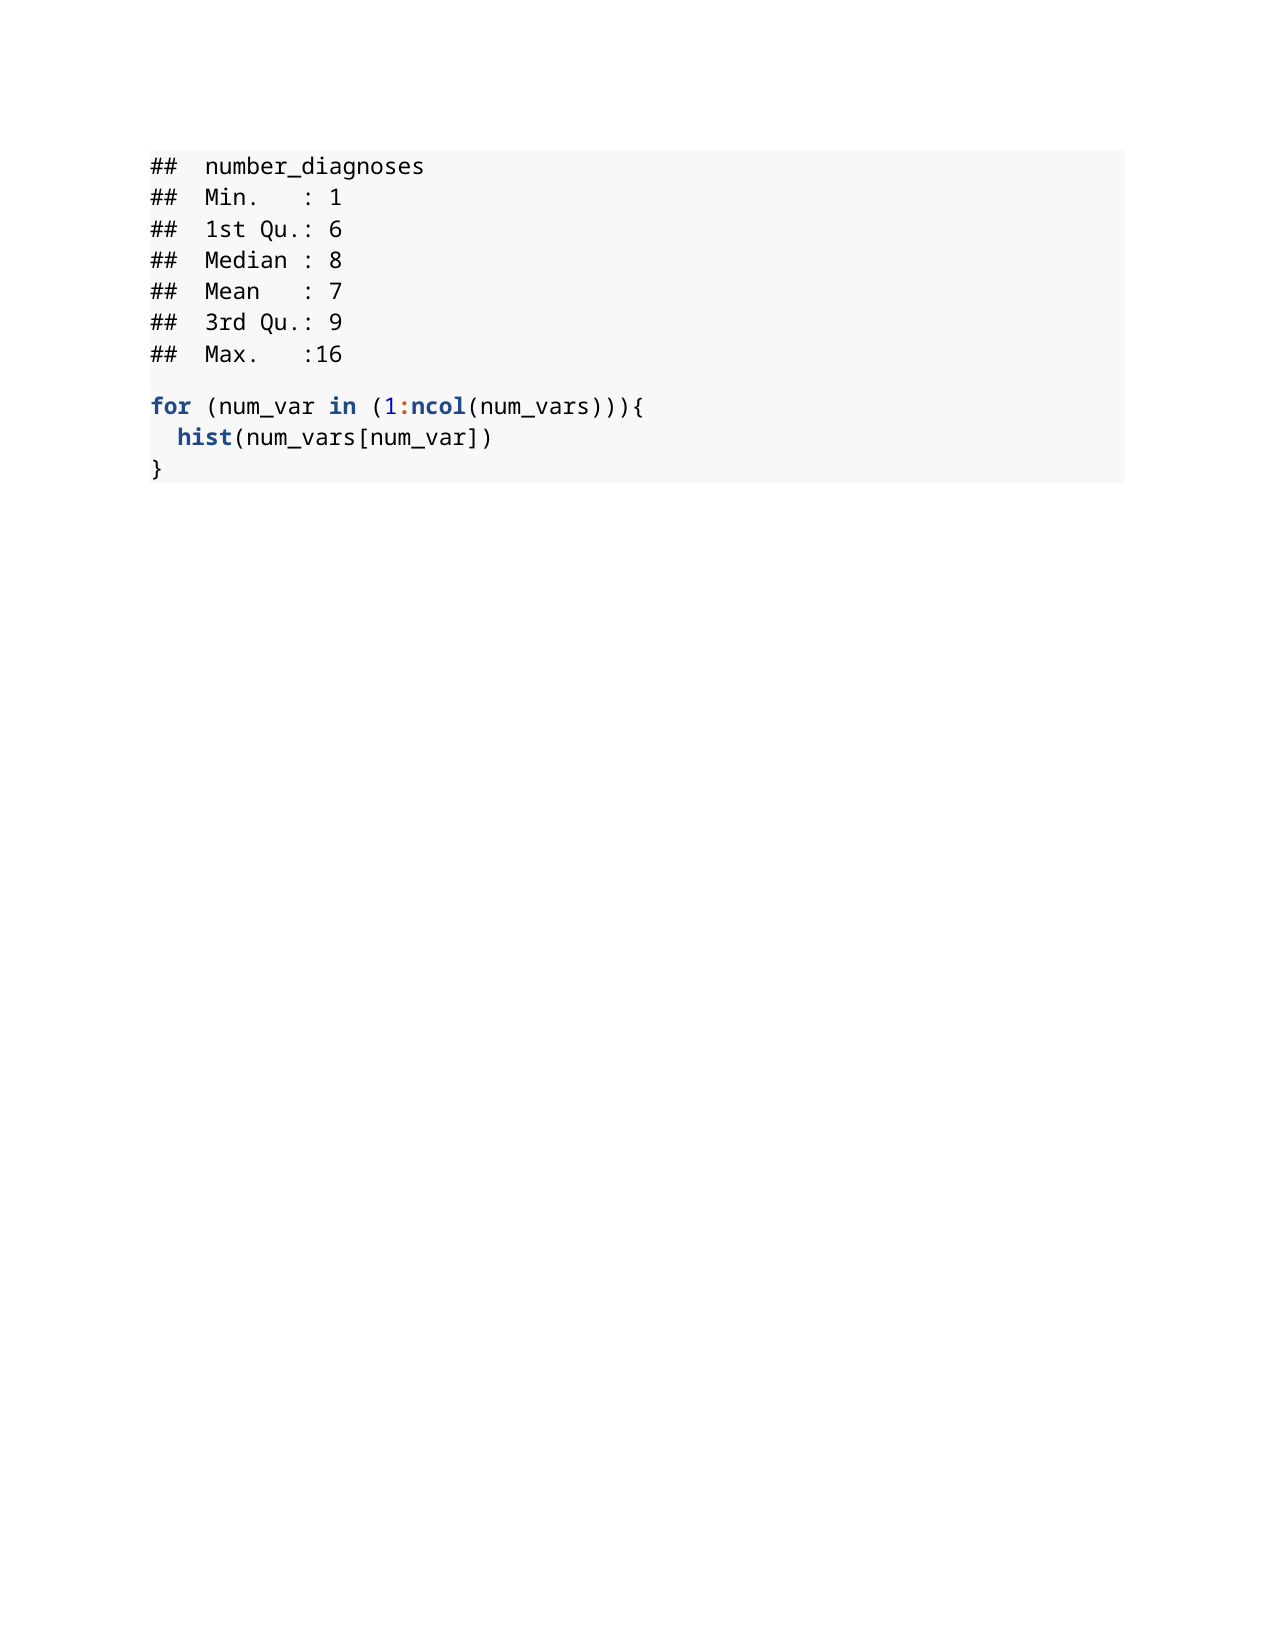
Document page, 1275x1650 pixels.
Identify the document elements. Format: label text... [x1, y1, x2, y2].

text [150, 150, 1125, 369]
text for (num_var in (1:ncol(num_vars))){ hist(num_vars[num_var]) } [150, 389, 1125, 483]
